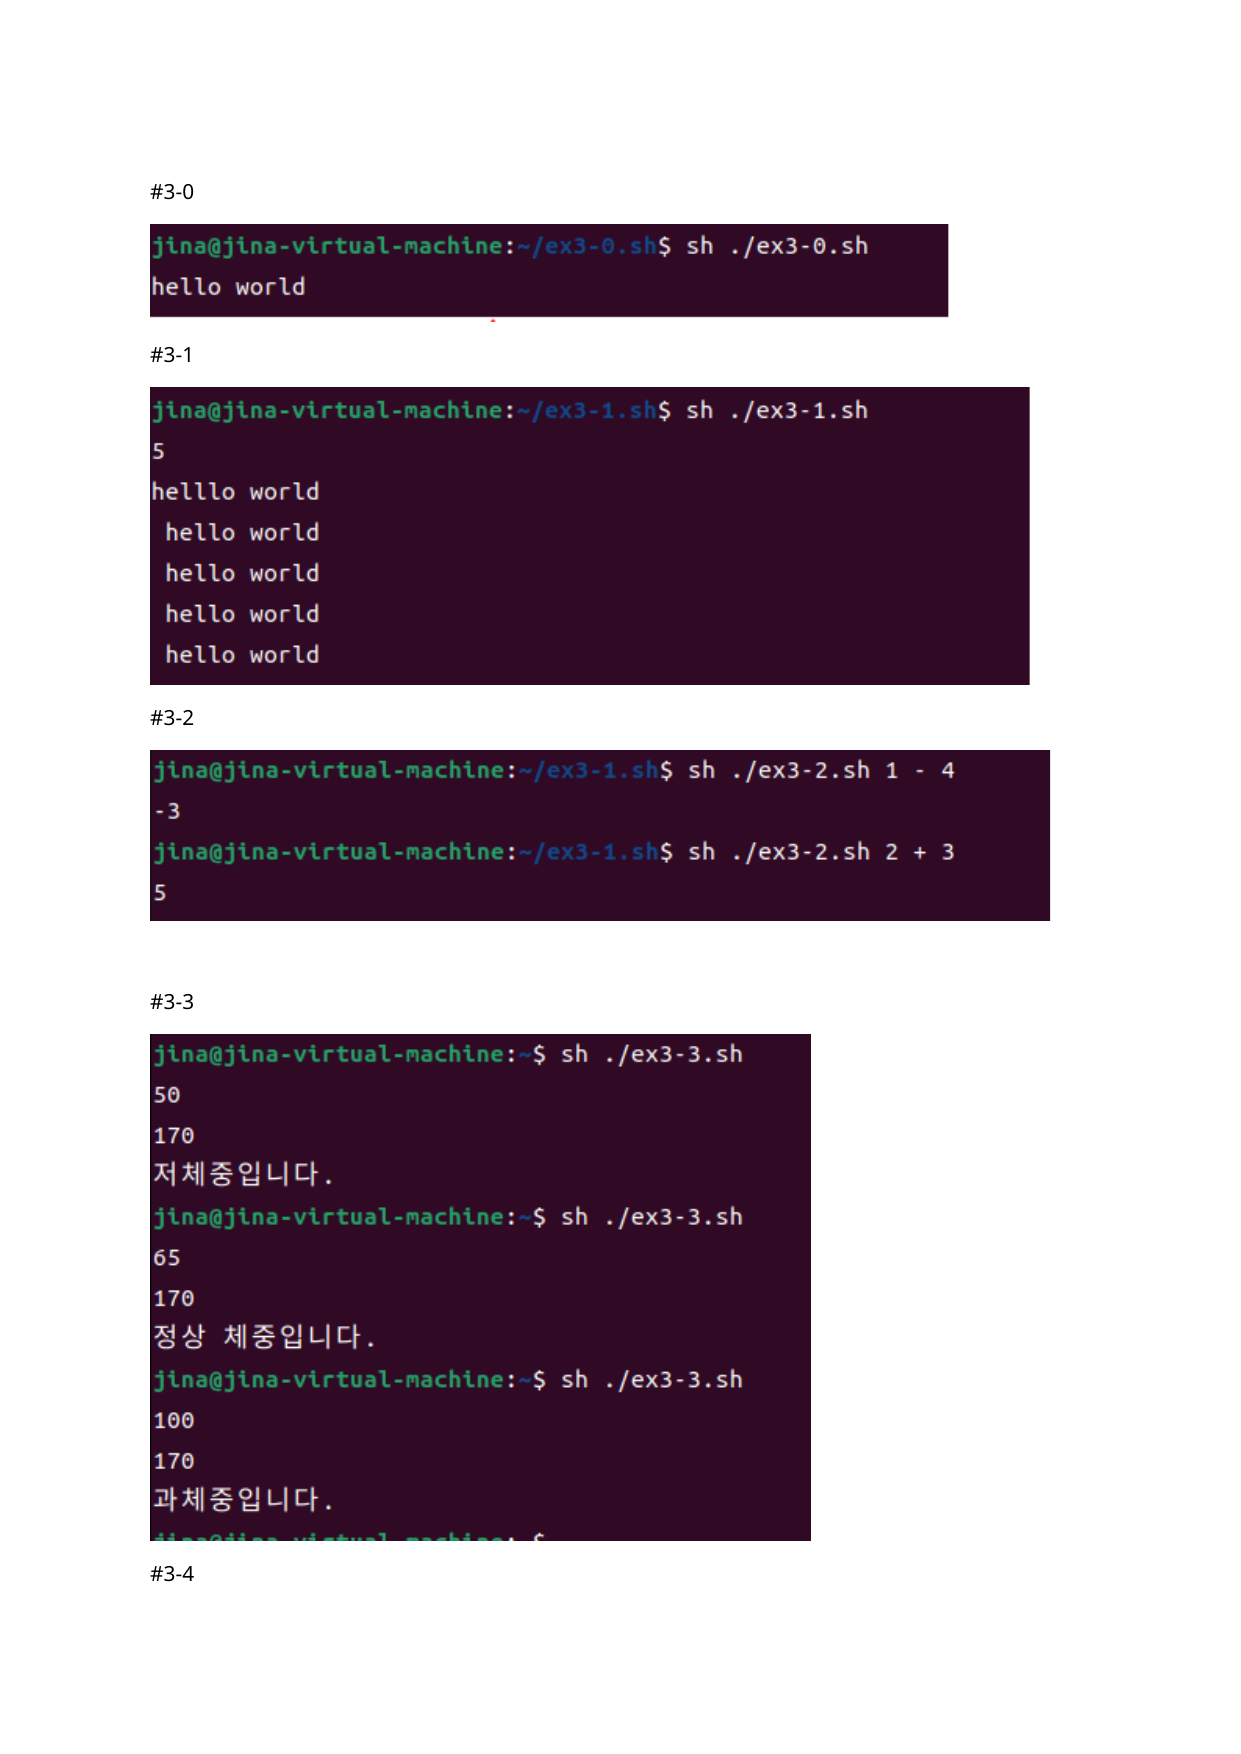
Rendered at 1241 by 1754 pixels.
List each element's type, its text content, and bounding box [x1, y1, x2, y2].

text #3-3 [150, 987, 1090, 1015]
text #3-4 [150, 1559, 1090, 1588]
picture [150, 224, 949, 322]
text #3-2 [150, 703, 1090, 732]
picture [150, 387, 1030, 685]
picture [150, 750, 1050, 921]
text #3-0 [150, 177, 1090, 206]
text #3-1 [150, 340, 1090, 369]
picture [150, 1034, 811, 1541]
